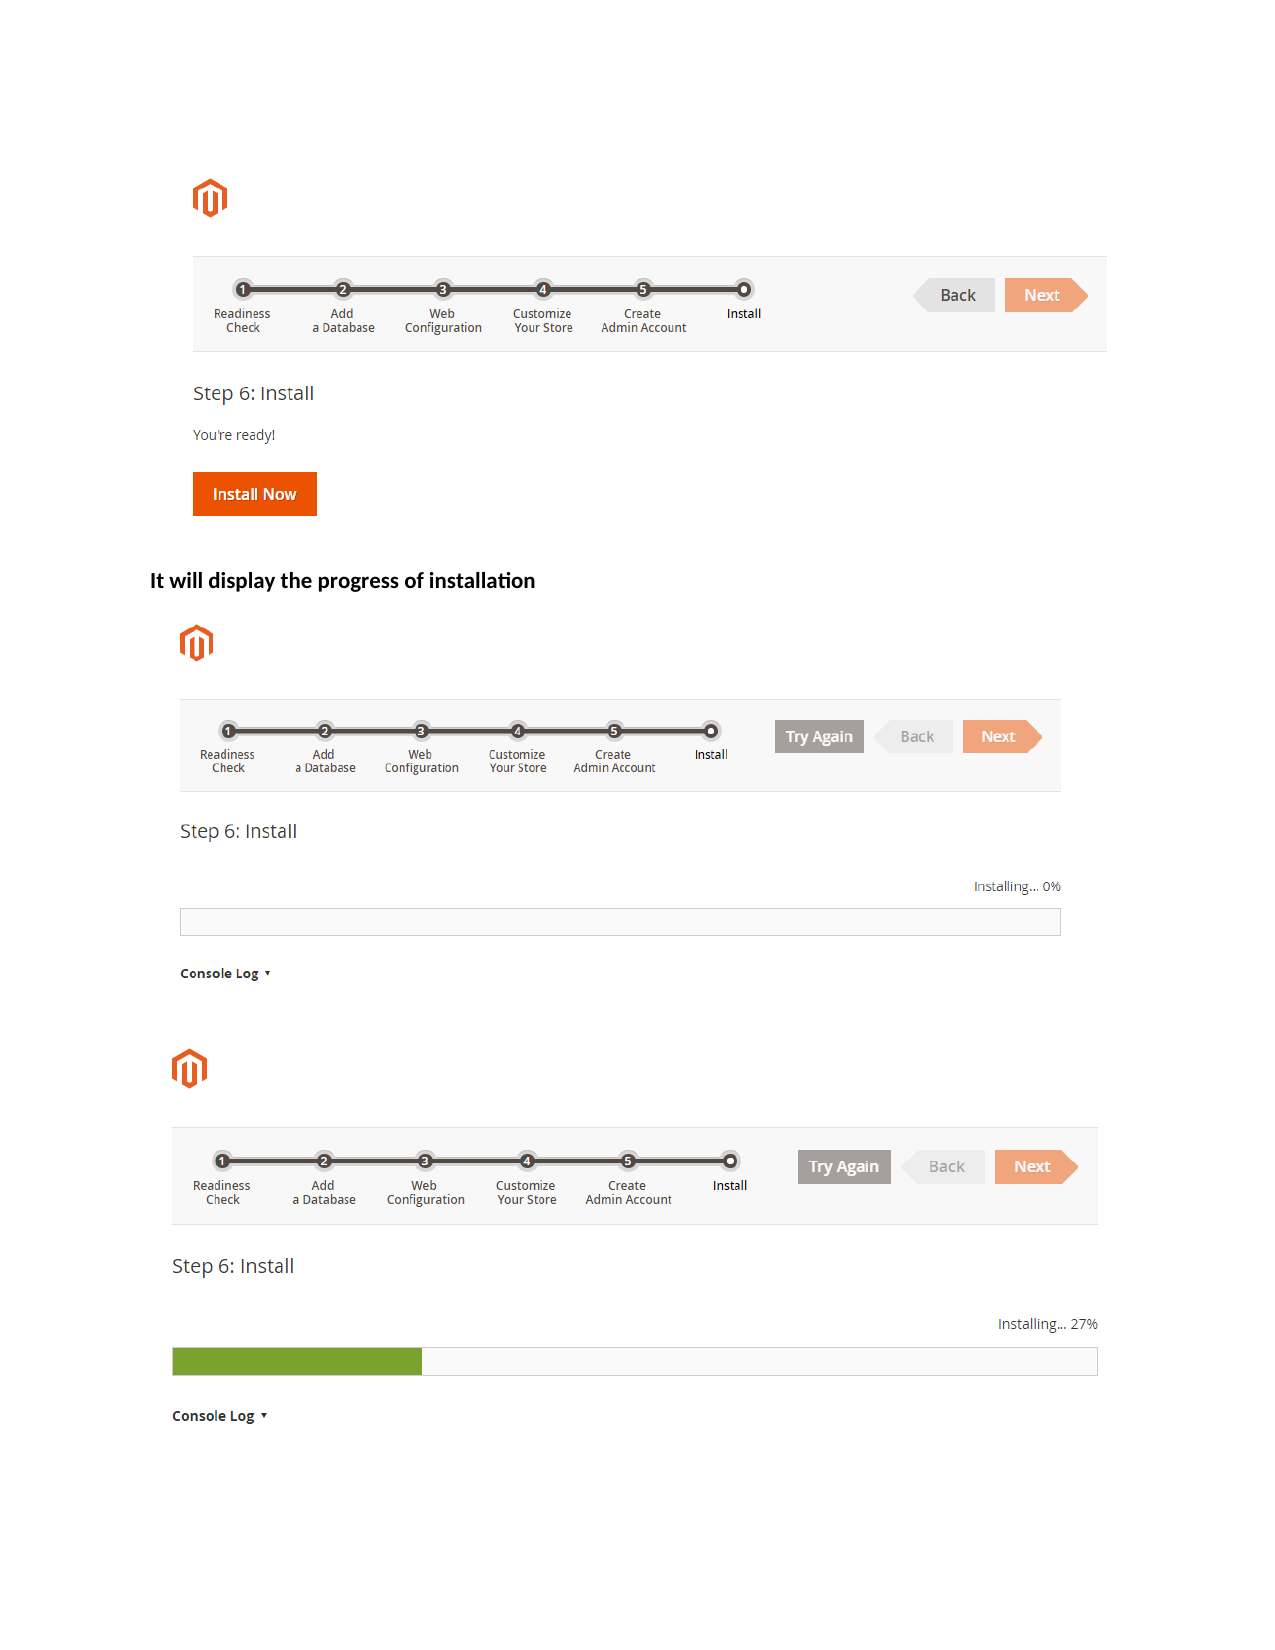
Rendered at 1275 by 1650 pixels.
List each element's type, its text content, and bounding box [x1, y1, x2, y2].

picture [150, 1024, 1125, 1436]
text It will display the progress of installation [150, 566, 1125, 594]
picture [150, 150, 1125, 548]
picture [150, 612, 1125, 1006]
